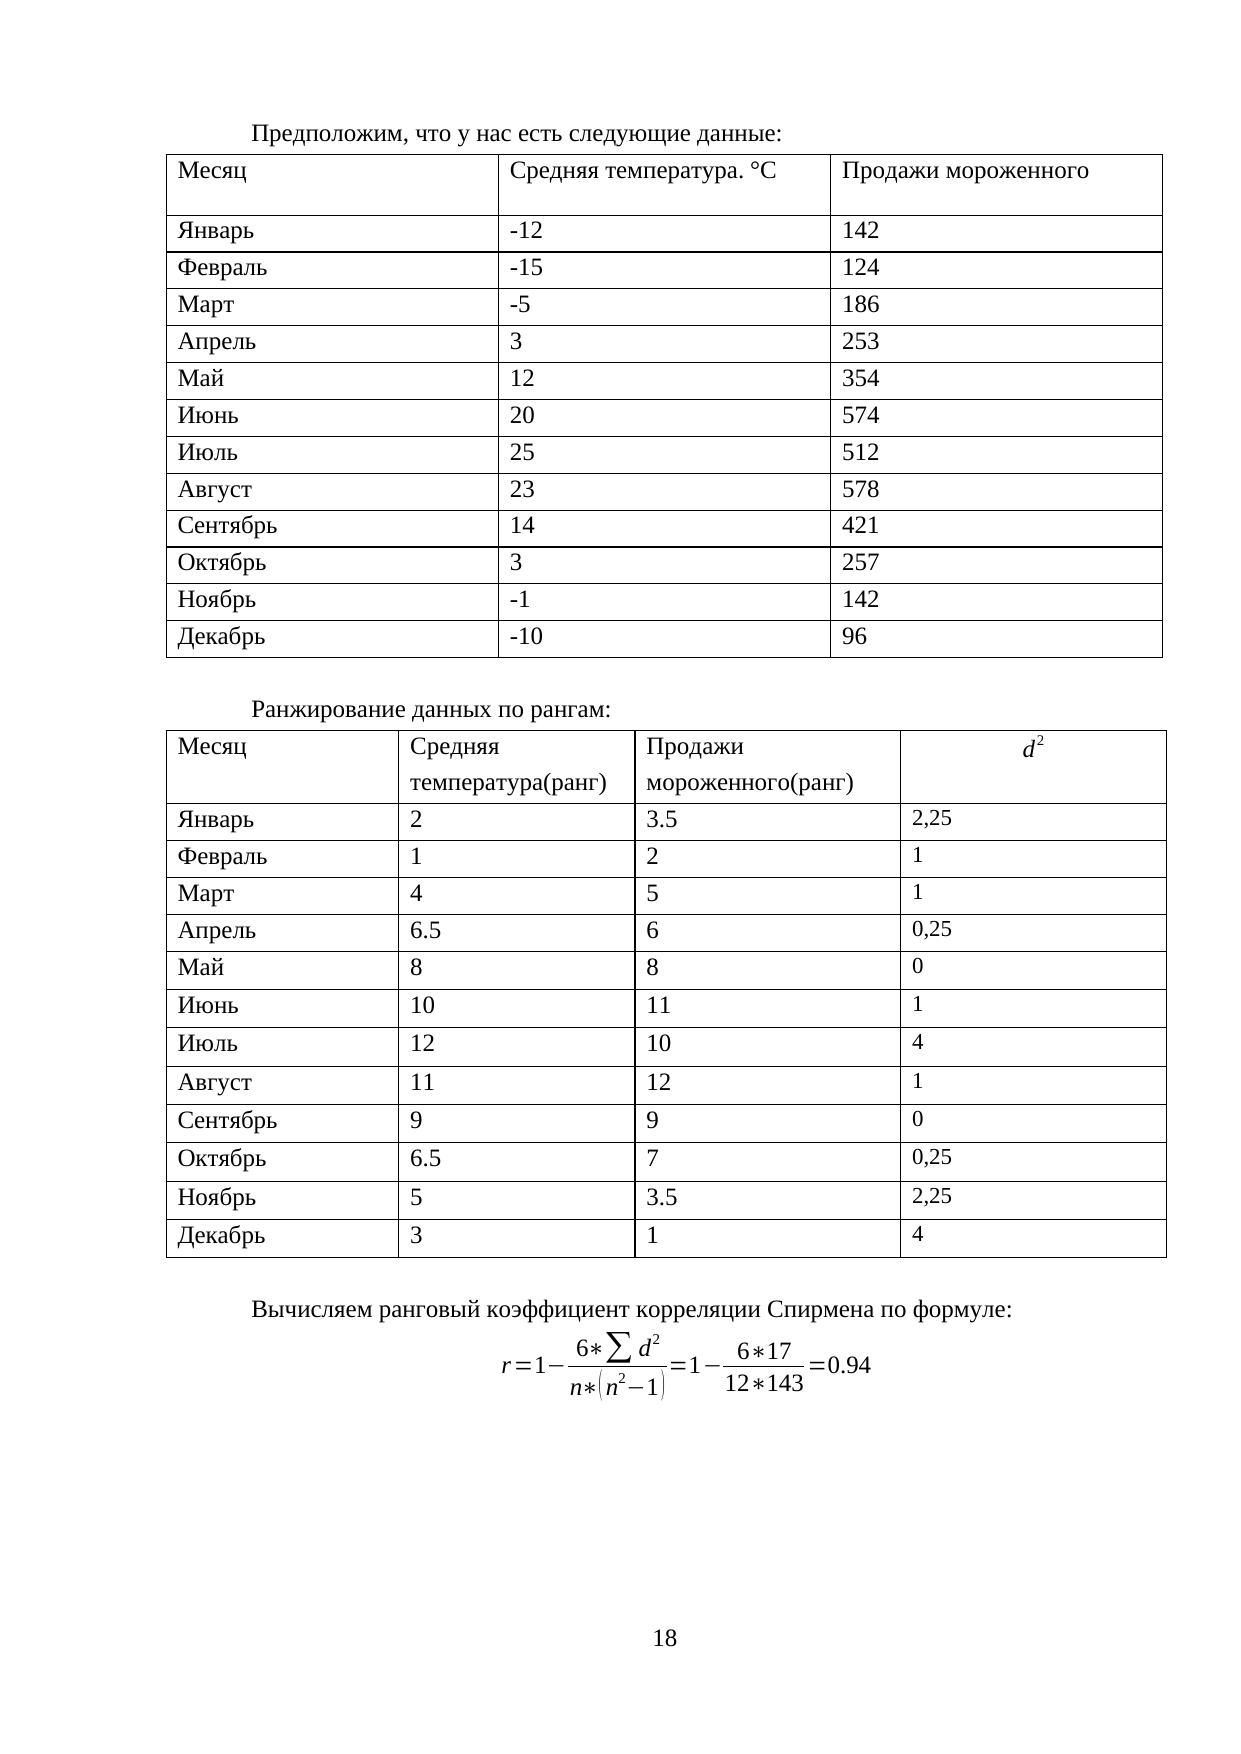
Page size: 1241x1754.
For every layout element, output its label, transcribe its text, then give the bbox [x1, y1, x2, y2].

table_cell 96 [831, 621, 1162, 657]
table_cell 257 [831, 548, 1162, 583]
table_cell 12 [636, 1067, 900, 1104]
table_cell 578 [831, 474, 1162, 509]
table_cell 4 [399, 878, 634, 914]
table_cell -5 [499, 289, 830, 325]
table_cell 10 [636, 1028, 900, 1066]
table_cell 3.5 [636, 804, 900, 840]
table_cell 4 [901, 1220, 1166, 1257]
table_cell Сентябрь [167, 511, 498, 546]
table_cell 11 [636, 990, 900, 1027]
table_header Средняя температура(ранг) [399, 731, 634, 803]
table_cell 14 [499, 511, 830, 546]
table_cell 3.5 [636, 1182, 900, 1219]
table_cell 2,25 [901, 1182, 1166, 1219]
table_cell Февраль [167, 253, 498, 288]
table_cell 0 [901, 1105, 1166, 1142]
table_cell 1 [901, 990, 1166, 1027]
table_header Месяц [167, 155, 498, 214]
table_cell Апрель [167, 915, 398, 951]
table_cell 7 [636, 1143, 900, 1181]
table_cell 3 [399, 1220, 634, 1257]
table_cell 12 [499, 363, 830, 399]
table_cell 9 [399, 1105, 634, 1142]
table_cell 512 [831, 437, 1162, 473]
table_header [901, 731, 1166, 803]
table_cell Август [167, 1067, 398, 1104]
table_cell 142 [831, 216, 1162, 251]
table_header Продажи мороженного [831, 155, 1162, 214]
table_cell 11 [399, 1067, 634, 1104]
text Вычисляем ранговый коэффициент корреляции Спирмена по формуле: [177, 1294, 1152, 1323]
table_cell 1 [901, 1067, 1166, 1104]
table_cell 8 [399, 952, 634, 989]
table_cell 354 [831, 363, 1162, 399]
table_cell Март [167, 289, 498, 325]
table_cell Сентябрь [167, 1105, 398, 1142]
table_cell 0 [901, 952, 1166, 989]
text Ранжирование данных по рангам: [177, 694, 1152, 723]
table_cell Октябрь [167, 1143, 398, 1181]
table_cell 3 [499, 548, 830, 583]
table_header Месяц [167, 731, 398, 803]
table_cell Июнь [167, 990, 398, 1027]
table_cell 1 [901, 878, 1166, 914]
table_cell Август [167, 474, 498, 509]
table_cell 421 [831, 511, 1162, 546]
table_cell Декабрь [167, 1220, 398, 1257]
table_cell 23 [499, 474, 830, 509]
table_cell 3 [499, 326, 830, 362]
table_cell Декабрь [167, 621, 498, 657]
table_cell 186 [831, 289, 1162, 325]
table_header Средняя температура. °C [499, 155, 830, 214]
table_cell Апрель [167, 326, 498, 362]
table_cell 5 [399, 1182, 634, 1219]
table_cell 2,25 [901, 804, 1166, 840]
table_cell Май [167, 363, 498, 399]
table_cell 124 [831, 253, 1162, 288]
table_cell 1 [901, 841, 1166, 877]
table_cell Февраль [167, 841, 398, 877]
table_cell 6.5 [399, 915, 634, 951]
table_cell -10 [499, 621, 830, 657]
table_cell 0,25 [901, 1143, 1166, 1181]
table_cell 0,25 [901, 915, 1166, 951]
table_cell 5 [636, 878, 900, 914]
table_cell 142 [831, 584, 1162, 620]
table_cell 1 [636, 1220, 900, 1257]
table_cell 2 [636, 841, 900, 877]
text Предположим, что у нас есть следующие данные: [177, 118, 1152, 147]
table_cell 1 [399, 841, 634, 877]
table_cell 9 [636, 1105, 900, 1142]
table_cell 4 [901, 1028, 1166, 1066]
table_cell 6 [636, 915, 900, 951]
table_cell 12 [399, 1028, 634, 1066]
table_cell 20 [499, 400, 830, 436]
table_cell Ноябрь [167, 1182, 398, 1219]
table_cell 253 [831, 326, 1162, 362]
table_cell Март [167, 878, 398, 914]
table_cell Июнь [167, 400, 498, 436]
table_cell -15 [499, 253, 830, 288]
table_cell 2 [399, 804, 634, 840]
table_cell -1 [499, 584, 830, 620]
table_cell 574 [831, 400, 1162, 436]
table_cell Январь [167, 804, 398, 840]
table_cell 10 [399, 990, 634, 1027]
table_cell Январь [167, 216, 498, 251]
table_cell -12 [499, 216, 830, 251]
table_header Продажи мороженного(ранг) [636, 731, 900, 803]
table_cell Май [167, 952, 398, 989]
table_cell 25 [499, 437, 830, 473]
table_cell Октябрь [167, 548, 498, 583]
table_cell Июль [167, 437, 498, 473]
table_cell 8 [636, 952, 900, 989]
table_cell Ноябрь [167, 584, 498, 620]
table_cell 6.5 [399, 1143, 634, 1181]
table_cell Июль [167, 1028, 398, 1066]
